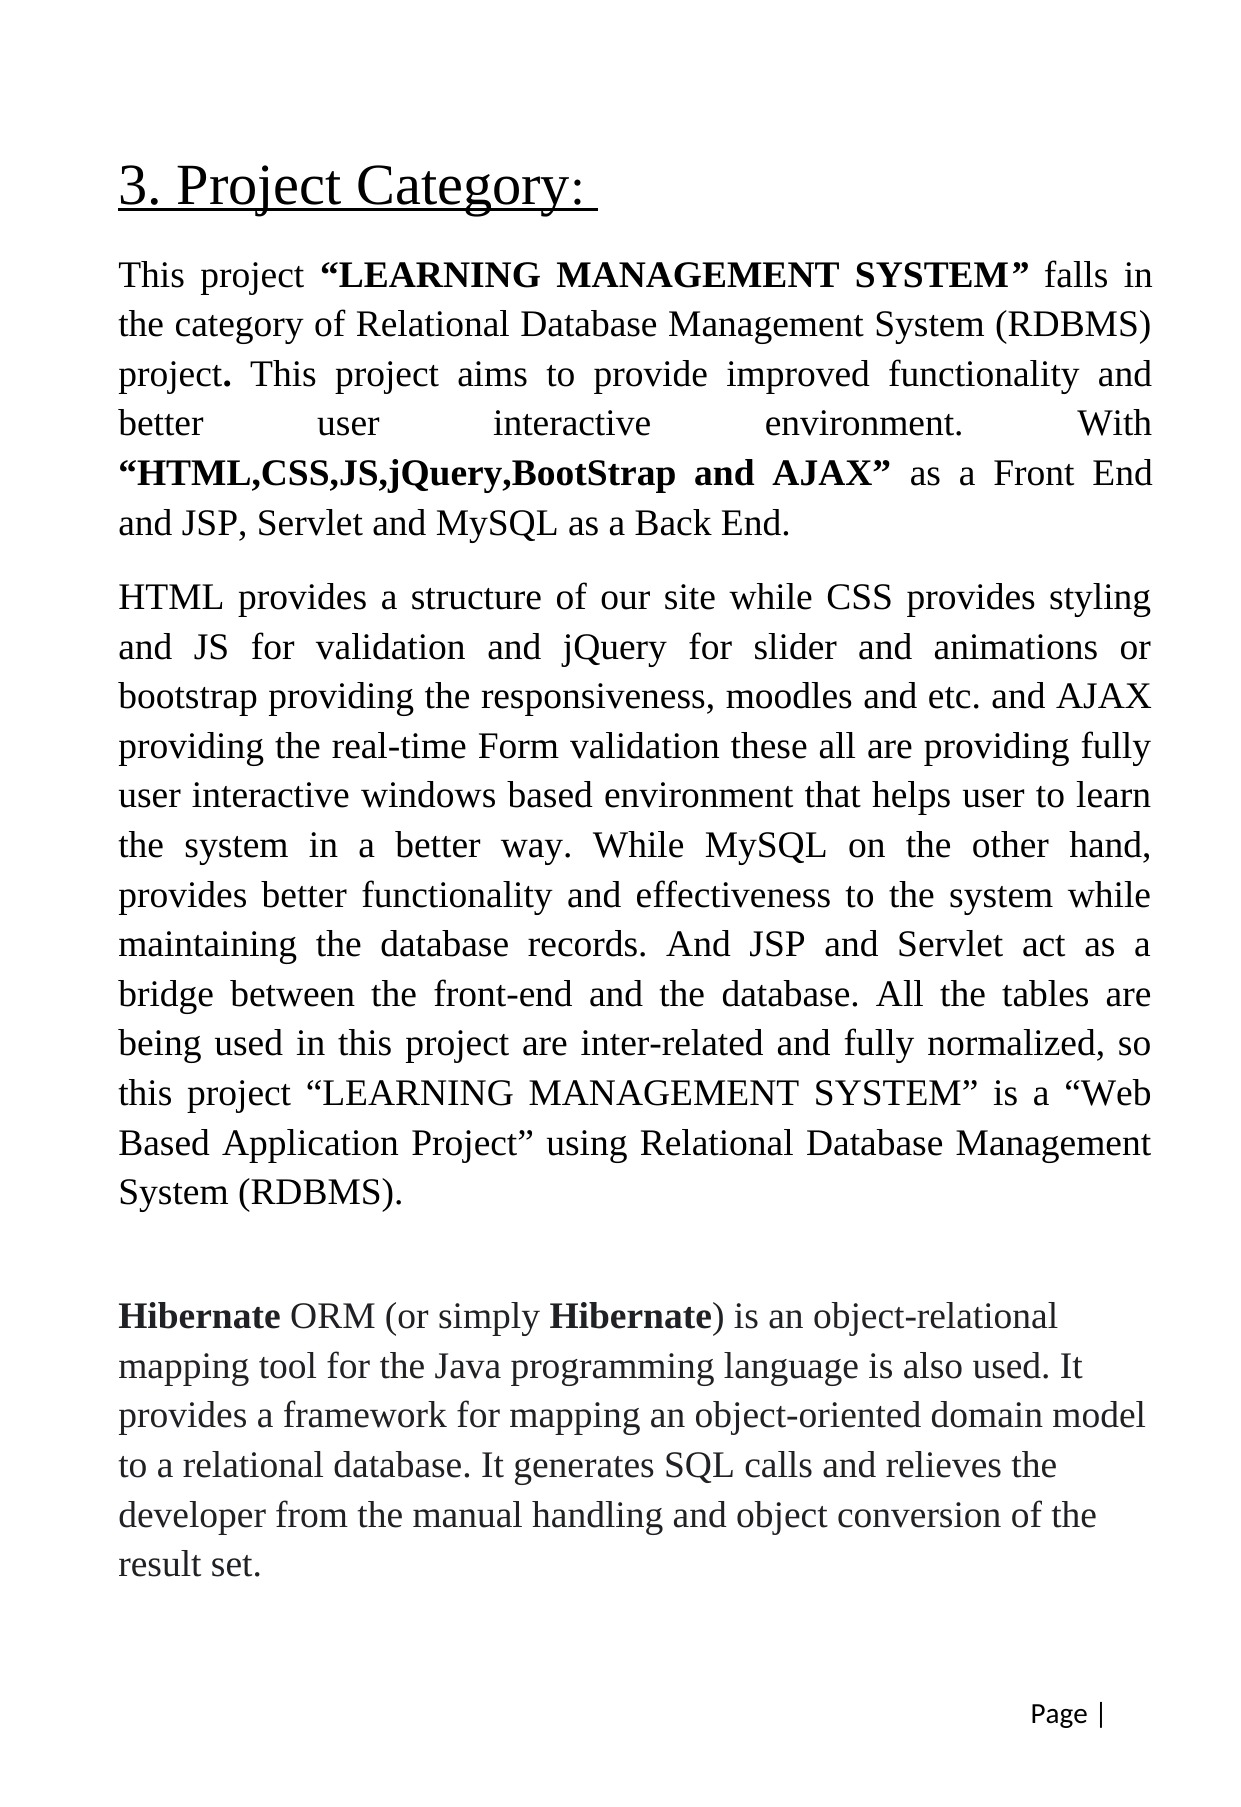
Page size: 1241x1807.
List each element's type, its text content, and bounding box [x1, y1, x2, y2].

text 3. Project Category: [118, 150, 1153, 217]
text HTML provides a structure of our site while CSS provides styling and JS for validation and jQuery for slider and animations or bootstrap providing the responsiveness, moodles and etc. and AJAX providing the real-time Form validation these all are providing fully user interactive windows based environment that helps user to learn the system in a better way. While MySQL on the other hand, provides better functionality and effectiveness to the system while maintaining the database records. And JSP and Servlet act as a bridge between the front-end and the database. All the tables are being used in this project are inter-related and fully normalized, so this project “LEARNING MANAGEMENT SYSTEM” is a “Web Based Application Project” using Relational Database Management System (RDBMS). [118, 574, 1153, 1213]
text Hibernate ORM (or simply Hibernate) is an object-relational mapping tool for the Java programming language is also used. It provides a framework for mapping an object-oriented domain model to a relational database. It generates SQL calls and relieves the developer from the manual handling and object conversion of the result set. [118, 1294, 1153, 1585]
text This project “LEARNING MANAGEMENT SYSTEM” falls in the category of Relational Database Management System (RDBMS) project. This project aims to provide improved functionality and better user interactive environment. With “HTML,CSS,JS,jQuery,BootStrap and AJAX” as a Front End and JSP, Servlet and MySQL as a Back End. [118, 252, 1153, 543]
